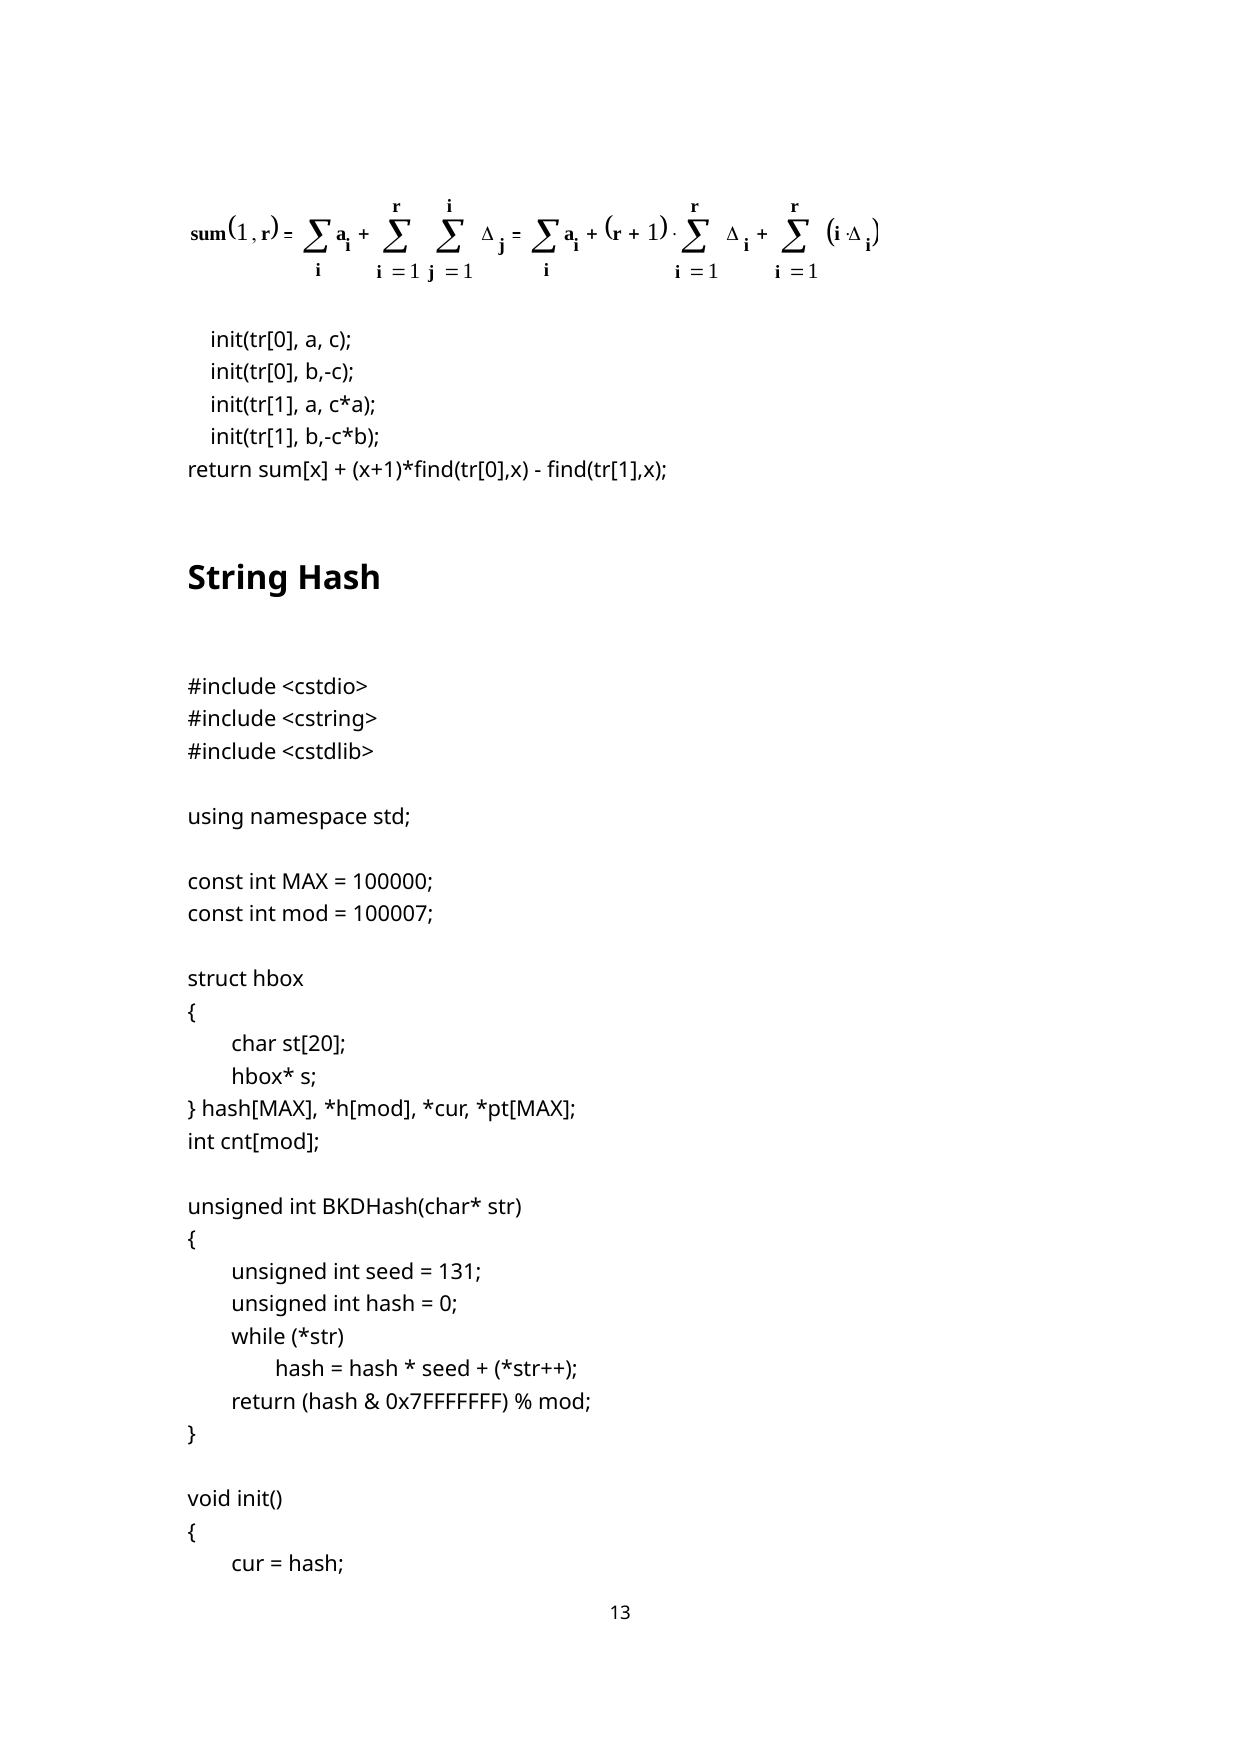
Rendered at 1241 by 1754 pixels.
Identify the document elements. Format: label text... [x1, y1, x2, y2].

text init(tr[0], a, c); [187, 322, 1053, 355]
text { [187, 994, 1053, 1027]
text #include <cstdio> [187, 669, 1053, 702]
text hash = hash * seed + (*str++); [187, 1352, 1053, 1384]
text using namespace std; [187, 799, 1053, 832]
text struct hbox [187, 962, 1053, 994]
text init(tr[1], a, c*a); [187, 387, 1053, 420]
text } hash[MAX], *h[mod], *cur, *pt[MAX]; [187, 1092, 1053, 1124]
text void init() [187, 1482, 1053, 1514]
text #include <cstdlib> [187, 734, 1053, 767]
text const int MAX = 100000; [187, 864, 1053, 897]
text } [187, 1417, 1053, 1449]
text init(tr[0], b,-c); [187, 355, 1053, 387]
text unsigned int BKDHash(char* str) [187, 1189, 1053, 1222]
text const int mod = 100007; [187, 897, 1053, 929]
text #include <cstring> [187, 702, 1053, 734]
text init(tr[1], b,-c*b); [187, 420, 1053, 452]
text cur = hash; [187, 1547, 1053, 1579]
text unsigned int seed = 131; [187, 1254, 1053, 1287]
subtitle String Hash [187, 544, 1053, 609]
text { [187, 1222, 1053, 1254]
text hbox* s; [187, 1059, 1053, 1092]
text char st[20]; [187, 1027, 1053, 1059]
text int cnt[mod]; [187, 1124, 1053, 1157]
text return sum[x] + (x+1)*find(tr[0],x) - find(tr[1],x); [187, 452, 1053, 485]
text return (hash & 0x7FFFFFFF) % mod; [187, 1384, 1053, 1417]
text { [187, 1514, 1053, 1547]
text while (*str) [187, 1319, 1053, 1352]
text unsigned int hash = 0; [187, 1287, 1053, 1319]
